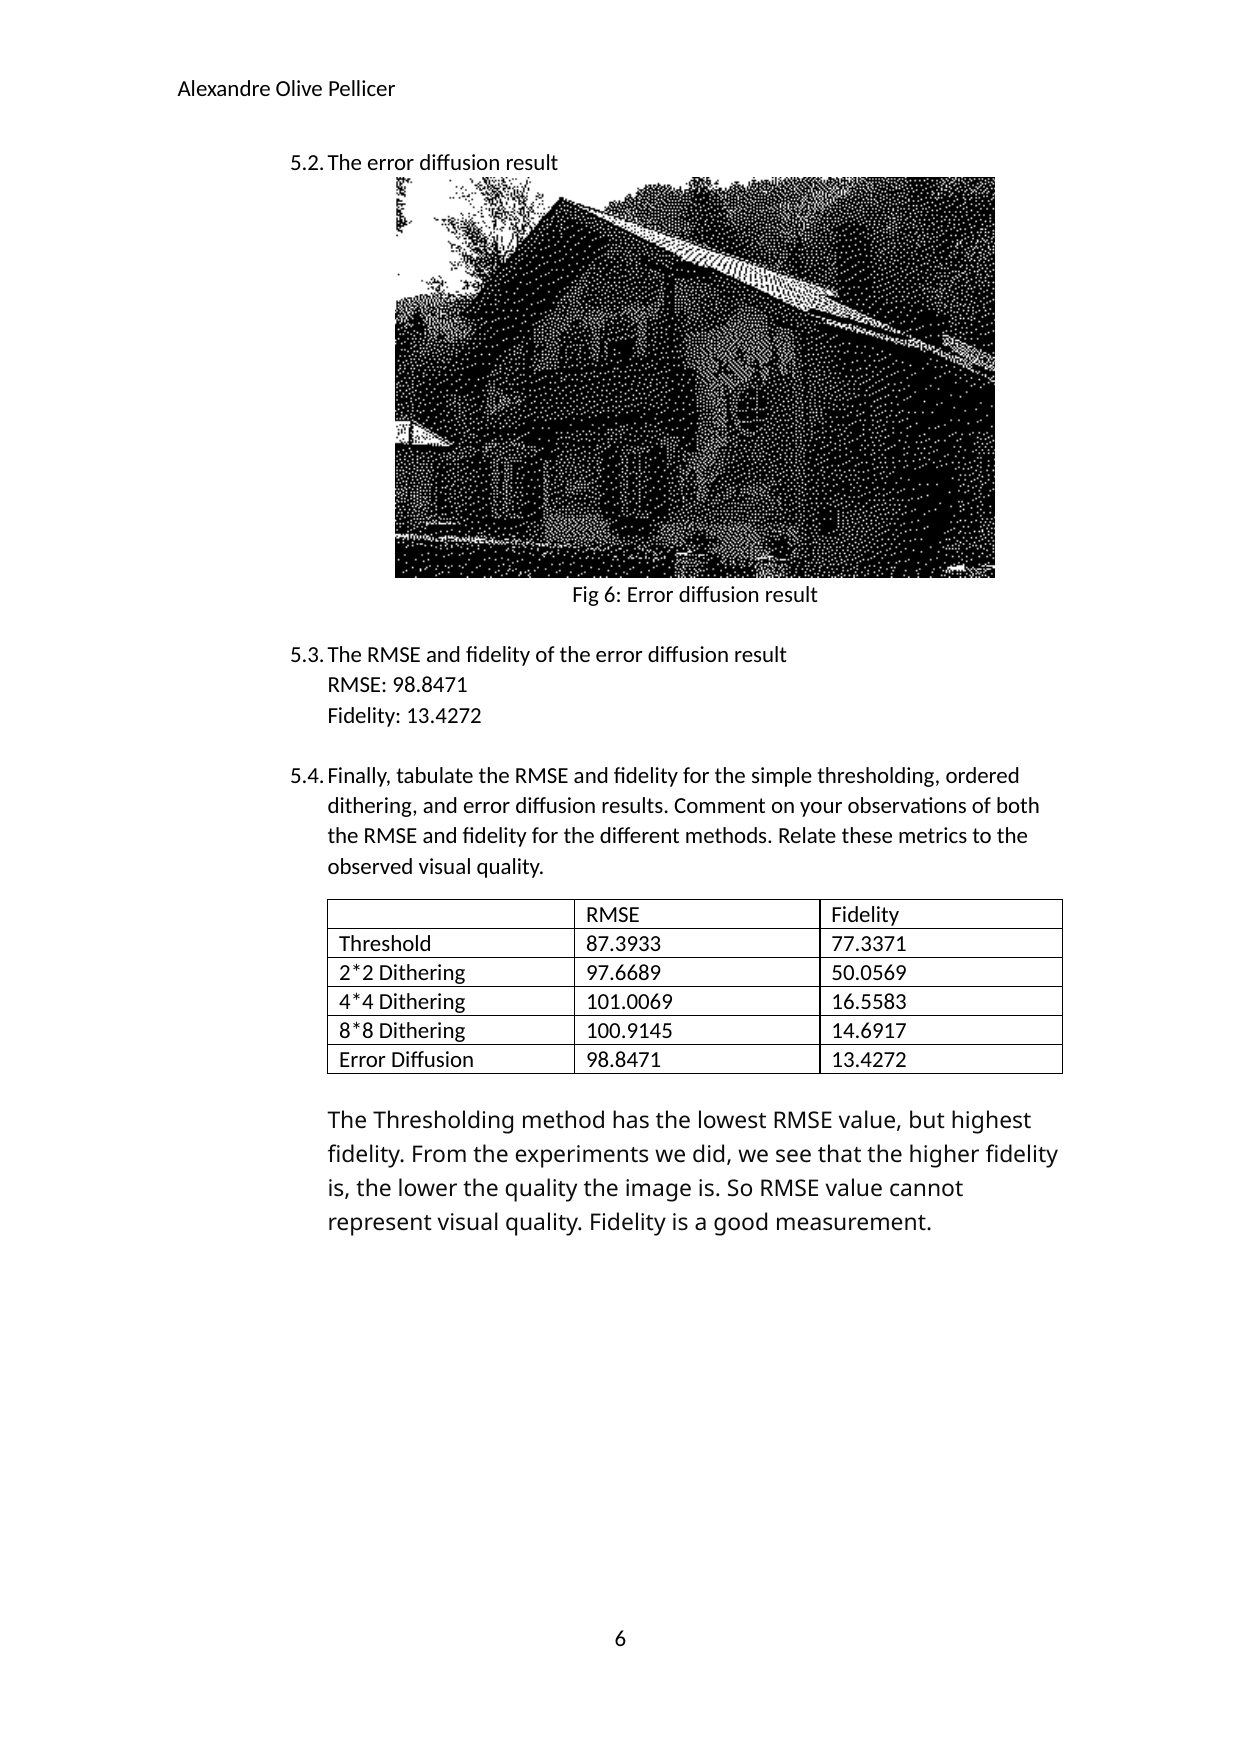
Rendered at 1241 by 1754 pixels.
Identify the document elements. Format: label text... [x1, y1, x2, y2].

table_cell 8*8 Dithering [328, 1016, 574, 1044]
list The Thresholding method has the lowest RMSE value, but highest fidelity. From the experiments we did, we see that the higher fidelity is, the lower the quality the image is. So RMSE value cannot represent visual quality. Fidelity is a good measurement. [327, 1104, 1063, 1237]
table_cell 50.0569 [821, 958, 1062, 986]
table_cell 13.4272 [821, 1045, 1062, 1073]
list Finally, tabulate the RMSE and fidelity for the simple thresholding, ordered dithering, and error diffusion results. Comment on your observations of both the RMSE and fidelity for the different methods. Relate these metrics to the observed visual quality. [290, 761, 1063, 880]
table_cell 98.8471 [575, 1045, 819, 1073]
table_cell 4*4 Dithering [328, 987, 574, 1015]
table_header Fidelity [821, 900, 1062, 928]
picture [395, 177, 995, 578]
table_cell Error Diffusion [328, 1045, 574, 1073]
table_header RMSE [575, 900, 819, 928]
table_header [328, 900, 574, 928]
list Fig 6: Error diffusion result [327, 580, 1063, 608]
table_cell 97.6689 [575, 958, 819, 986]
list The error diffusion result [290, 148, 1063, 176]
list RMSE: 98.8471 [327, 671, 1063, 699]
table_cell 77.3371 [821, 929, 1062, 957]
table_cell 2*2 Dithering [328, 958, 574, 986]
table_cell Threshold [328, 929, 574, 957]
table_cell 14.6917 [821, 1016, 1062, 1044]
list Fidelity: 13.4272 [327, 701, 1063, 729]
table_cell 87.3933 [575, 929, 819, 957]
list The RMSE and fidelity of the error diffusion result [290, 640, 1063, 668]
table_cell 100.9145 [575, 1016, 819, 1044]
table_cell 101.0069 [575, 987, 819, 1015]
table_cell 16.5583 [821, 987, 1062, 1015]
